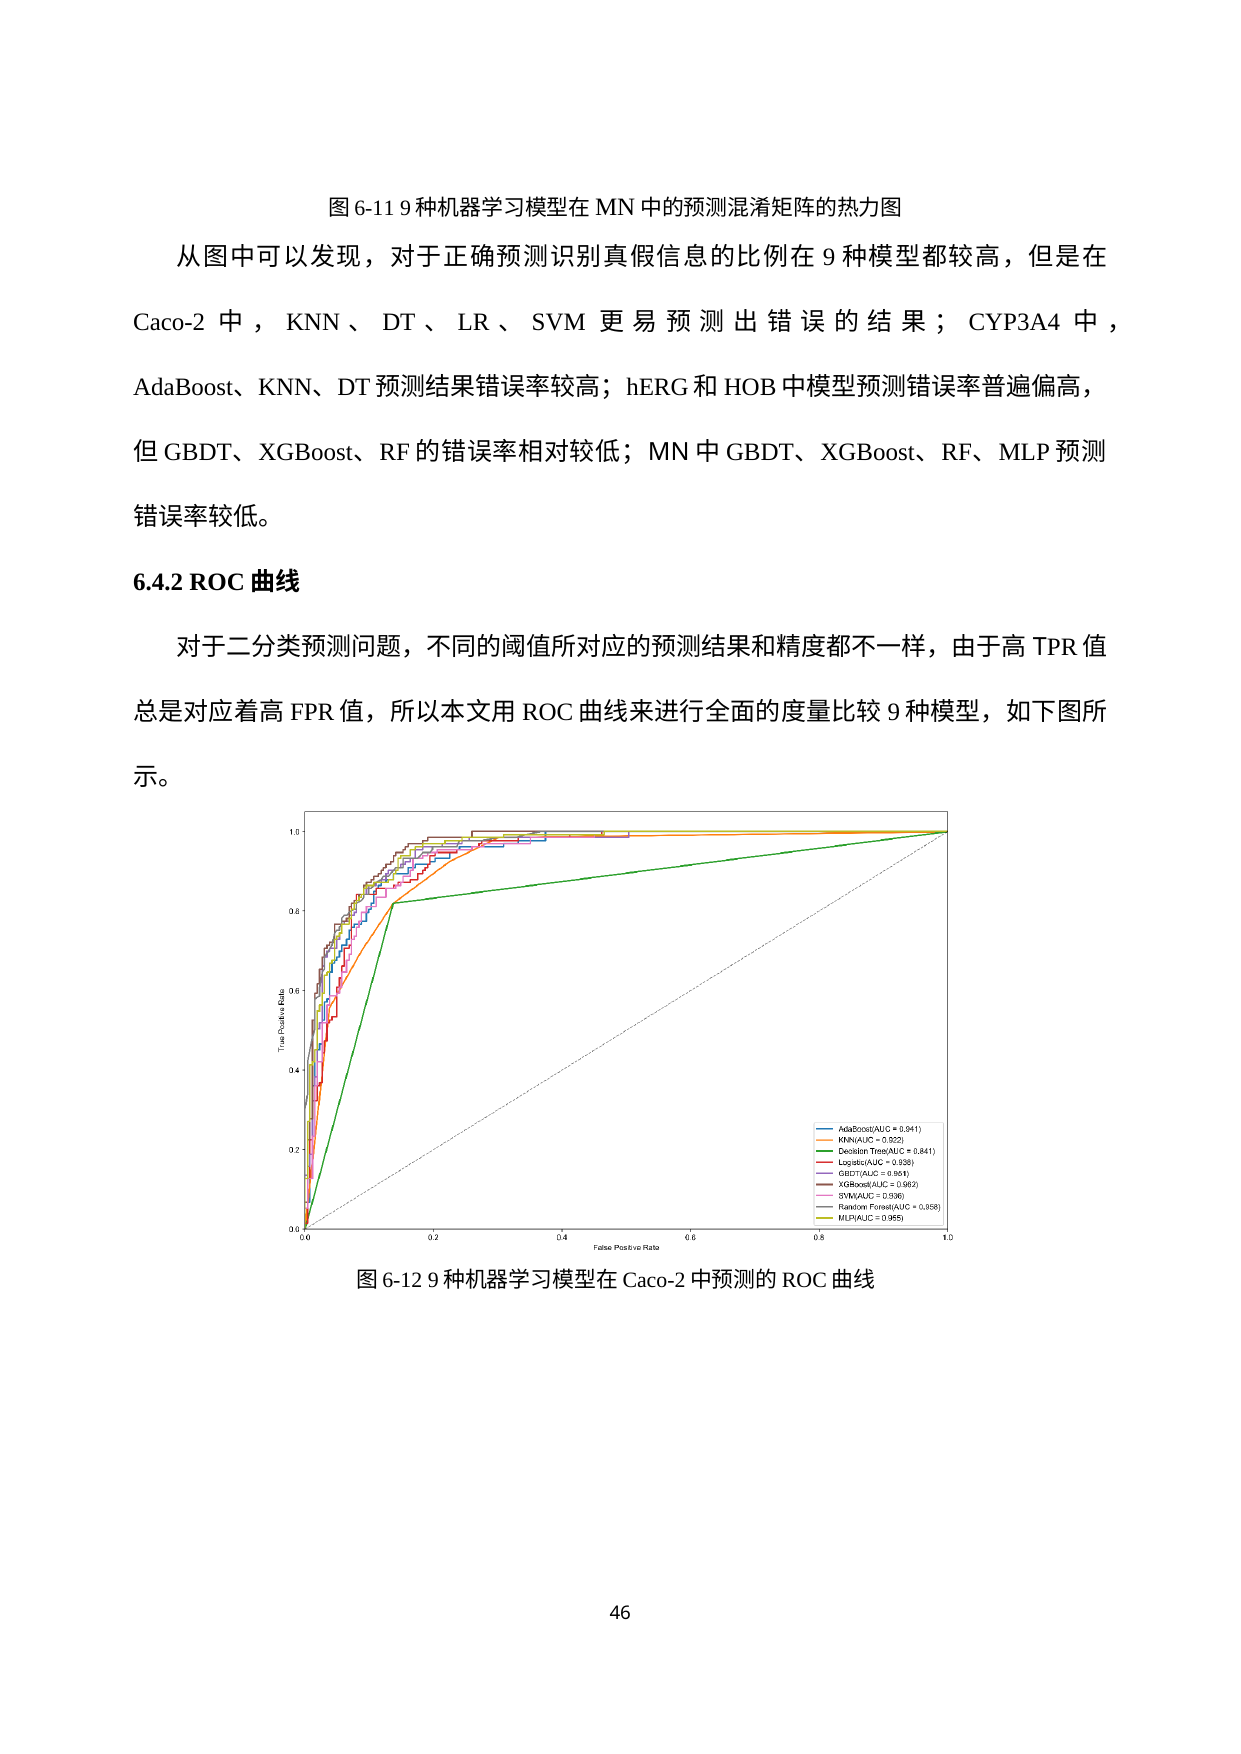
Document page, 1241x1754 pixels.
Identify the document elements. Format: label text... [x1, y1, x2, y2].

text 从图中可以发现，对于正确预测识别真假信息的比例在9种模型都较高，但是在Caco-2中，KNN、DT、LR、SVM更易预测出错误的结果；CYP3A4中，AdaBoost、KNN、DT预测结果错误率较高；hERG和HOB中模型预测错误率普遍偏高，但GBDT、XGBoost、RF的错误率相对较低；MN中GBDT、XGBoost、RF、MLP预测错误率较低。 [133, 222, 1107, 547]
picture [273, 807, 958, 1257]
text 对于二分类预测问题，不同的阈值所对应的预测结果和精度都不一样，由于高TPR值总是对应着高FPR值，所以本文用ROC曲线来进行全面的度量比较9种模型，如下图所示。 [133, 612, 1107, 807]
table_header [133, 807, 1097, 1262]
subtitle 6.4.2 ROC曲线 [133, 547, 1107, 612]
table_cell 图6-11 9种机器学习模型在MN中的预测混淆矩阵的热力图 [133, 190, 1097, 222]
table_cell 图6-12 9种机器学习模型在Caco-2中预测的ROC曲线 [133, 1262, 1097, 1294]
